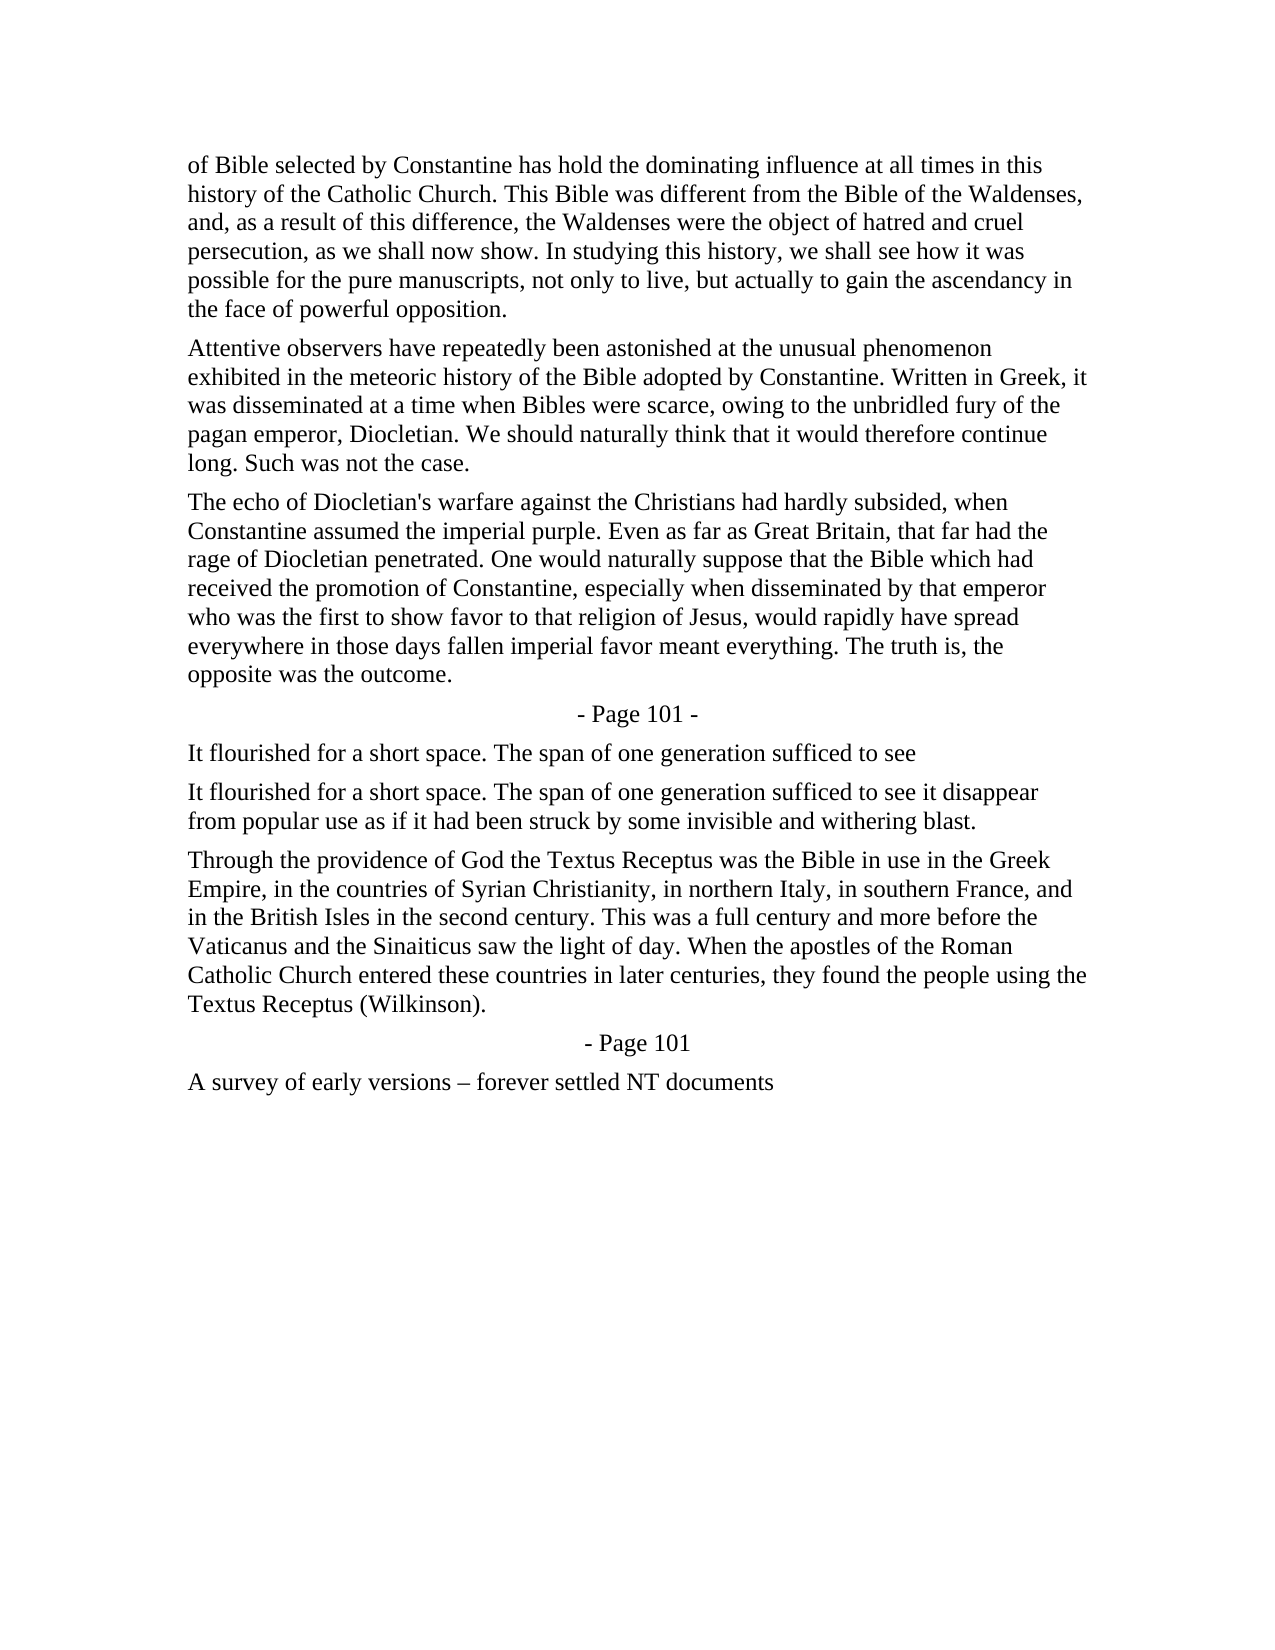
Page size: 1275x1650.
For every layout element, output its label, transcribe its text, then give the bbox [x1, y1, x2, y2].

text Through the providence of God the Textus Receptus was the Bible in use in the Greek Empire, in the countries of Syrian Christianity, in northern Italy, in southern France, and in the British Isles in the second century. This was a full century and more before the Vaticanus and the Sinaiticus saw the light of day. When the apostles of the Roman Catholic Church entered these countries in later centuries, they found the people using the Textus Receptus (Wilkinson). [187, 845, 1087, 1017]
text The echo of Diocletian's warfare against the Christians had hardly subsided, when Constantine assumed the imperial purple. Even as far as Great Britain, that far had the rage of Diocletian penetrated. One would naturally suppose that the Bible which had received the promotion of Constantine, especially when disseminated by that emperor who was the first to show favor to that religion of Jesus, would rapidly have spread everywhere in those days fallen imperial favor meant everything. The truth is, the opposite was the outcome. [187, 487, 1087, 688]
text It flourished for a short space. The span of one generation sufficed to see [187, 738, 1087, 767]
text It flourished for a short space. The span of one generation sufficed to see it disappear from popular use as if it had been struck by some invisible and withering blast. [187, 777, 1087, 834]
text Attentive observers have repeatedly been astonished at the unusual phenomenon exhibited in the meteoric history of the Bible adopted by Constantine. Written in Greek, it was disseminated at a time when Bibles were scarce, owing to the unbridled fury of the pagan emperor, Diocletian. We should naturally think that it would therefore continue long. Such was not the case. [187, 333, 1087, 477]
text - Page 101 [187, 1028, 1087, 1057]
text - Page 101 - [187, 699, 1087, 727]
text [187, 150, 1087, 322]
text A survey of early versions – forever settled NT documents [187, 1067, 1087, 1096]
